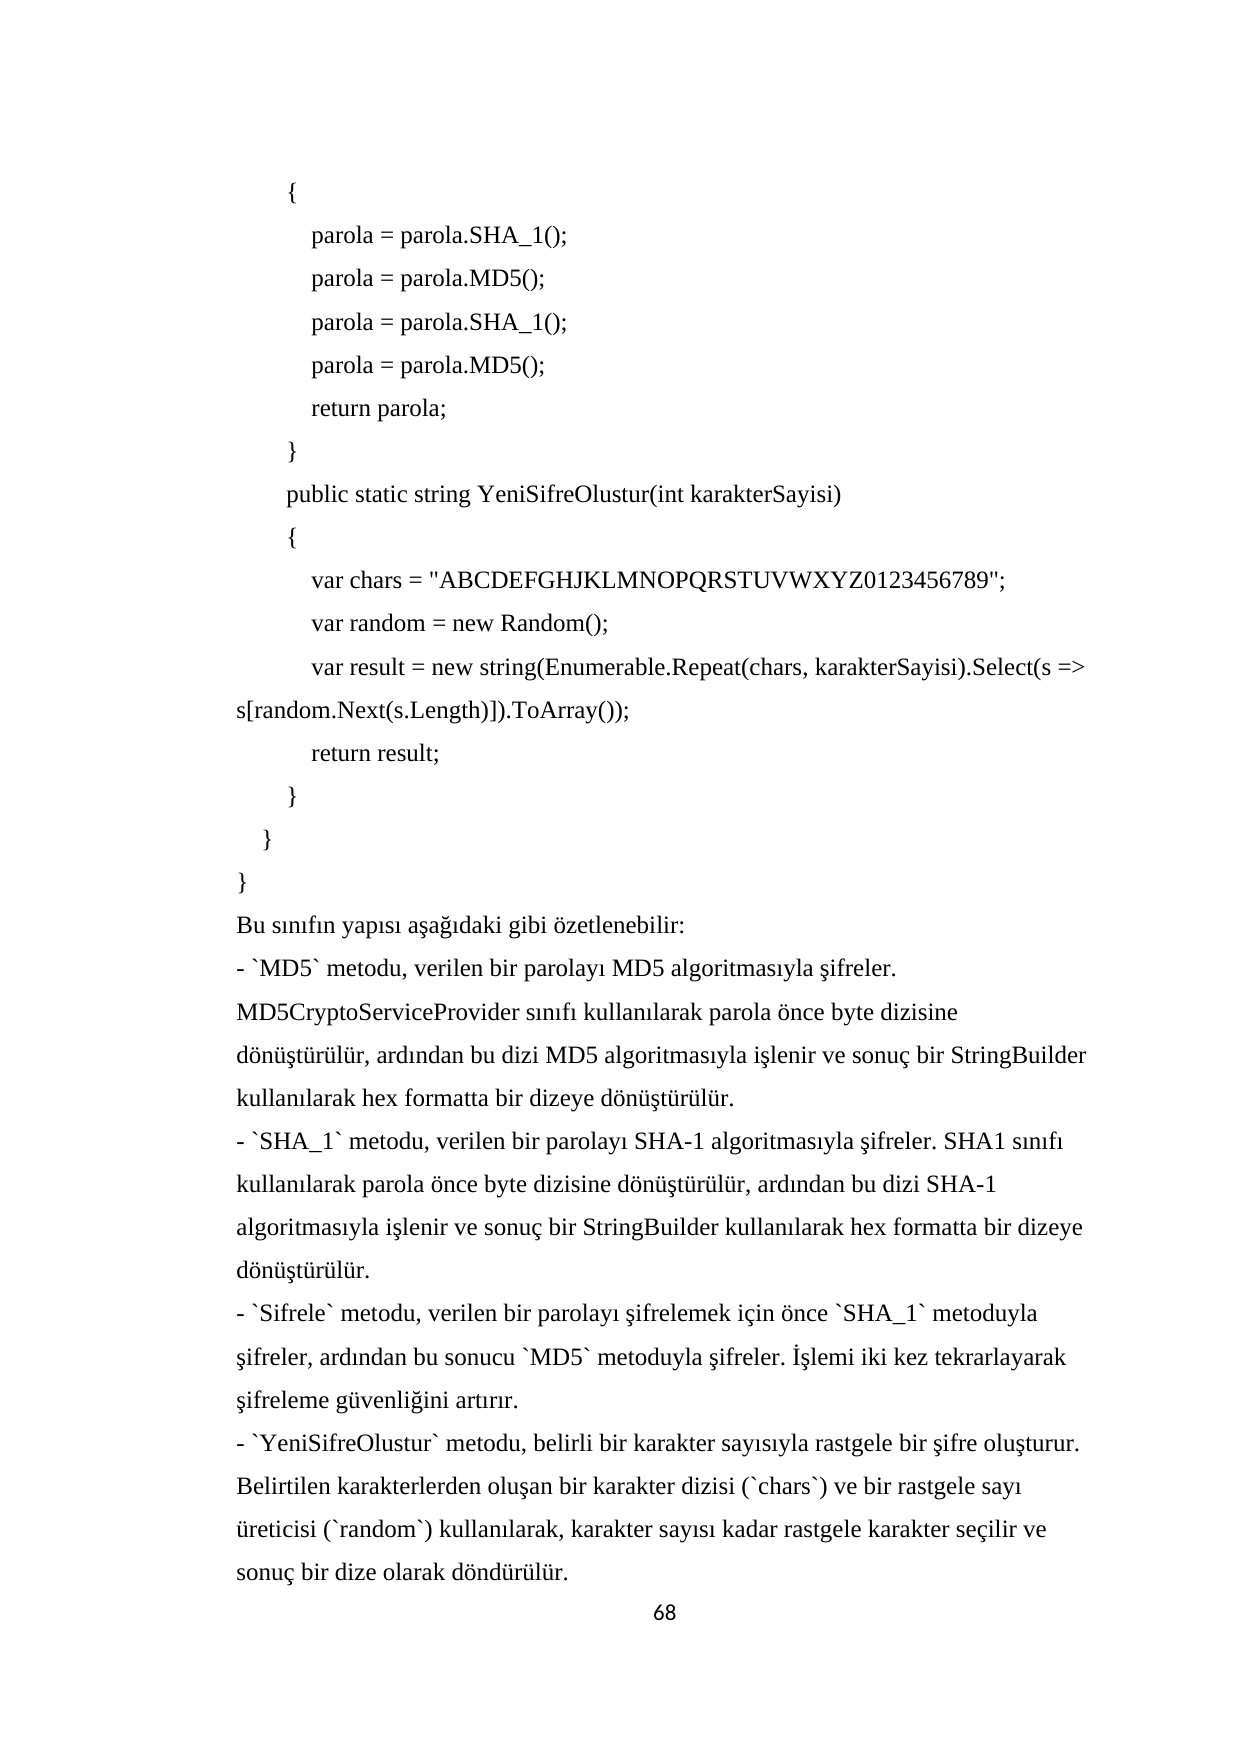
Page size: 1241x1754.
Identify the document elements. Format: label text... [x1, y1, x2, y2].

text - `MD5` metodu, verilen bir parolayı MD5 algoritmasıyla şifreler. MD5CryptoServiceProvider sınıfı kullanılarak parola önce byte dizisine dönüştürülür, ardından bu dizi MD5 algoritmasıyla işlenir ve sonuç bir StringBuilder kullanılarak hex formatta bir dizeye dönüştürülür. [236, 953, 1092, 1112]
text - `YeniSifreOlustur` metodu, belirli bir karakter sayısıyla rastgele bir şifre oluşturur. Belirtilen karakterlerden oluşan bir karakter dizisi (`chars`) ve bir rastgele sayı üreticisi (`random`) kullanılarak, karakter sayısı kadar rastgele karakter seçilir ve sonuç bir dize olarak döndürülür. [236, 1428, 1092, 1586]
text } [236, 436, 1092, 465]
text Bu sınıfın yapısı aşağıdaki gibi özetlenebilir: [236, 910, 1092, 939]
text } [236, 781, 1092, 810]
text { [236, 522, 1092, 551]
text parola = parola.SHA_1(); [236, 220, 1092, 249]
text } [236, 824, 1092, 853]
text return parola; [236, 393, 1092, 422]
text parola = parola.SHA_1(); [236, 307, 1092, 335]
text return result; [236, 738, 1092, 767]
text public static string YeniSifreOlustur(int karakterSayisi) [236, 479, 1092, 508]
text } [236, 867, 1092, 896]
text - `Sifrele` metodu, verilen bir parolayı şifrelemek için önce `SHA_1` metoduyla şifreler, ardından bu sonucu `MD5` metoduyla şifreler. İşlemi iki kez tekrarlayarak şifreleme güvenliğini artırır. [236, 1298, 1092, 1413]
text parola = parola.MD5(); [236, 263, 1092, 292]
text var result = new string(Enumerable.Repeat(chars, karakterSayisi).Select(s => s[random.Next(s.Length)]).ToArray()); [236, 652, 1092, 723]
text var random = new Random(); [236, 608, 1092, 637]
text var chars = "ABCDEFGHJKLMNOPQRSTUVWXYZ0123456789"; [236, 565, 1092, 594]
text { [236, 177, 1092, 206]
text parola = parola.MD5(); [236, 350, 1092, 378]
text - `SHA_1` metodu, verilen bir parolayı SHA-1 algoritmasıyla şifreler. SHA1 sınıfı kullanılarak parola önce byte dizisine dönüştürülür, ardından bu dizi SHA-1 algoritmasıyla işlenir ve sonuç bir StringBuilder kullanılarak hex formatta bir dizeye dönüştürülür. [236, 1126, 1092, 1284]
